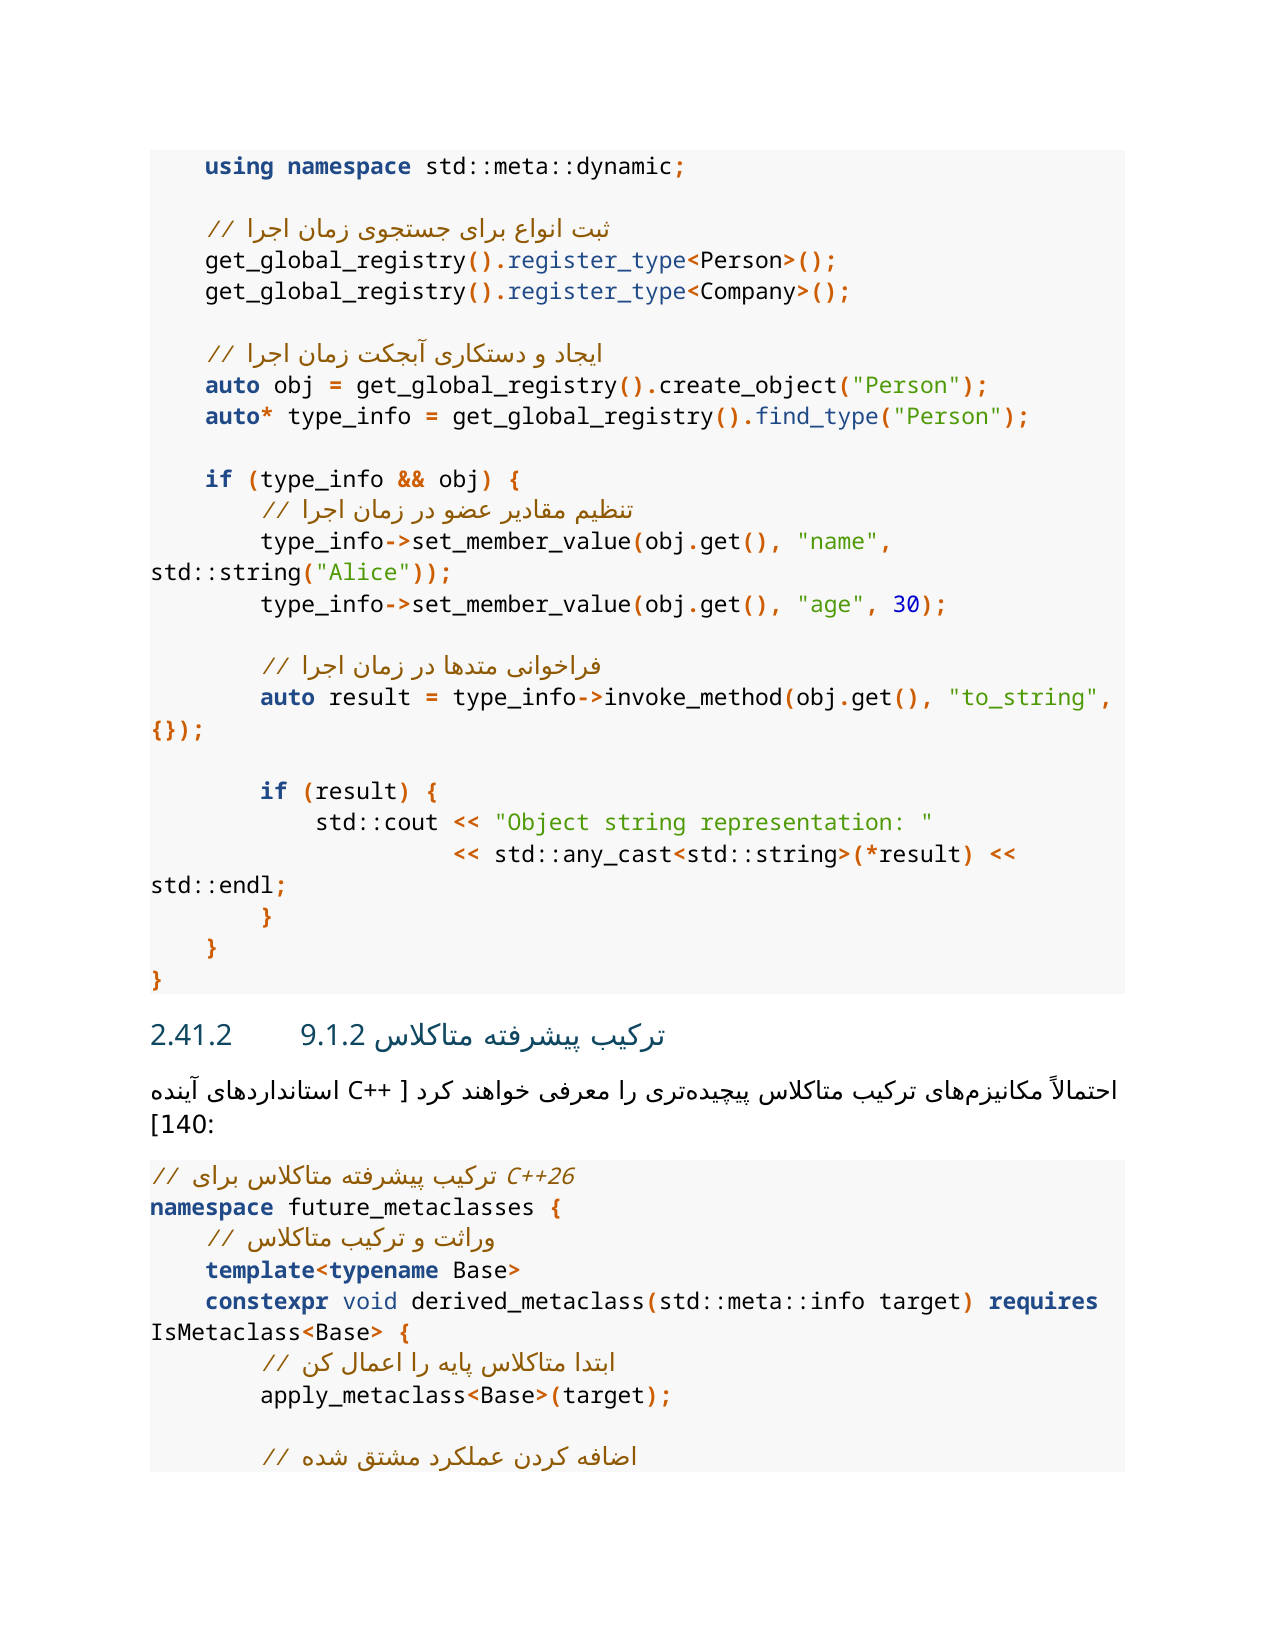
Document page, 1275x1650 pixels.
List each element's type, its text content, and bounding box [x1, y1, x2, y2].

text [150, 1160, 1125, 1472]
text استانداردهای آینده C++ احتمالاً مکانیزم‌های ترکیب متاکلاس پیچیده‌تری را معرفی خواهند کرد [140]: [150, 1073, 1125, 1141]
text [150, 150, 1125, 994]
subtitle 2.41.2 9.1.2 ترکیب پیشرفته متاکلاس [150, 1014, 1125, 1054]
